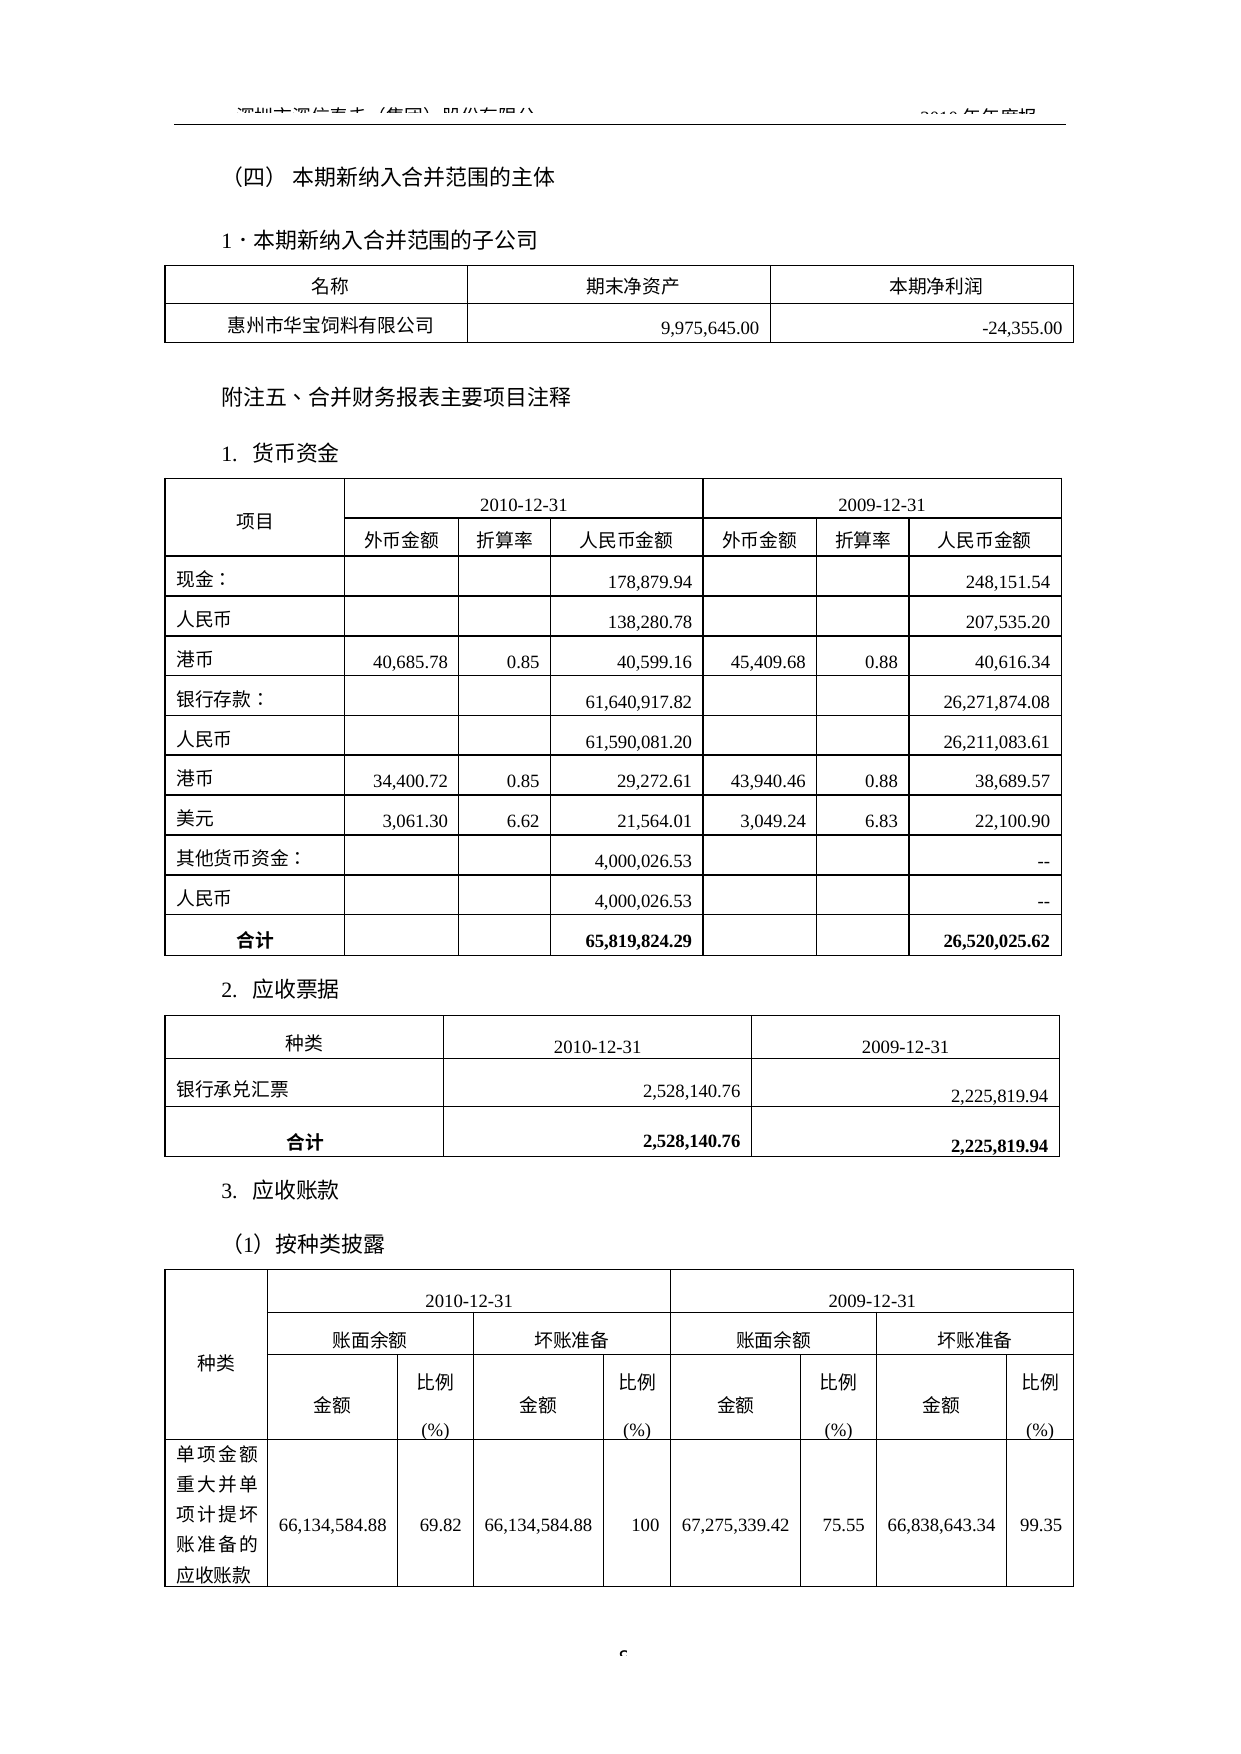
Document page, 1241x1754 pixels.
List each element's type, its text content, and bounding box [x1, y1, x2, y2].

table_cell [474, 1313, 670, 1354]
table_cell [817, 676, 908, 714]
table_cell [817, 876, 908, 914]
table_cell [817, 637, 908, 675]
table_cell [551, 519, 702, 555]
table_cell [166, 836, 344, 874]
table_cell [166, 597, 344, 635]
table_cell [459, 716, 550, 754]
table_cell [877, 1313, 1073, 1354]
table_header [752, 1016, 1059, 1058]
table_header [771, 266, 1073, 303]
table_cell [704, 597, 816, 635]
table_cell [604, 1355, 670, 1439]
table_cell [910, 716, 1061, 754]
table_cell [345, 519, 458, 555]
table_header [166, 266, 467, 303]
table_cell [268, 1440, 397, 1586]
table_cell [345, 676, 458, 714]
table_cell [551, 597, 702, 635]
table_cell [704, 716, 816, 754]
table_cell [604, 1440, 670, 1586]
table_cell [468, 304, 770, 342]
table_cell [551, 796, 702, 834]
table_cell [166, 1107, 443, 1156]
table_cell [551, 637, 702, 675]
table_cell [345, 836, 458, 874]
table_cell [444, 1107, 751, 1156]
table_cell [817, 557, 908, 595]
text 附注五、合并财务报表主要项目注释 [221, 382, 1064, 412]
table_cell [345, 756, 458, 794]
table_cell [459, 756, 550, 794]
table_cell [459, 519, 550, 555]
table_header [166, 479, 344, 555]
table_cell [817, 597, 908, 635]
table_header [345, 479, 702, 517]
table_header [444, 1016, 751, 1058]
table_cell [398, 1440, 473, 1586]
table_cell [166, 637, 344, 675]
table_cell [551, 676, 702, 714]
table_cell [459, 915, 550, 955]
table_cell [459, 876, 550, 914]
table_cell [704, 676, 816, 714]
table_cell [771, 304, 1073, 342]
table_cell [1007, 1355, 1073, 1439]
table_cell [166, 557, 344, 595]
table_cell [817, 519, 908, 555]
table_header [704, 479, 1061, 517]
text （1）按种类披露 [221, 1229, 1064, 1259]
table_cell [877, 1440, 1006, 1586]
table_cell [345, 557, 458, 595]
text 1. 货币资金 [221, 438, 1064, 467]
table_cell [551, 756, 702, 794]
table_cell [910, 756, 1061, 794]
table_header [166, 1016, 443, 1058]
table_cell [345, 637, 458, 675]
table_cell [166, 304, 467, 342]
text 1．本期新纳入合并范围的子公司 [221, 224, 1064, 254]
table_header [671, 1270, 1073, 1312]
text （四） 本期新纳入合并范围的主体 [221, 162, 1064, 191]
text 2. 应收票据 [221, 974, 1064, 1004]
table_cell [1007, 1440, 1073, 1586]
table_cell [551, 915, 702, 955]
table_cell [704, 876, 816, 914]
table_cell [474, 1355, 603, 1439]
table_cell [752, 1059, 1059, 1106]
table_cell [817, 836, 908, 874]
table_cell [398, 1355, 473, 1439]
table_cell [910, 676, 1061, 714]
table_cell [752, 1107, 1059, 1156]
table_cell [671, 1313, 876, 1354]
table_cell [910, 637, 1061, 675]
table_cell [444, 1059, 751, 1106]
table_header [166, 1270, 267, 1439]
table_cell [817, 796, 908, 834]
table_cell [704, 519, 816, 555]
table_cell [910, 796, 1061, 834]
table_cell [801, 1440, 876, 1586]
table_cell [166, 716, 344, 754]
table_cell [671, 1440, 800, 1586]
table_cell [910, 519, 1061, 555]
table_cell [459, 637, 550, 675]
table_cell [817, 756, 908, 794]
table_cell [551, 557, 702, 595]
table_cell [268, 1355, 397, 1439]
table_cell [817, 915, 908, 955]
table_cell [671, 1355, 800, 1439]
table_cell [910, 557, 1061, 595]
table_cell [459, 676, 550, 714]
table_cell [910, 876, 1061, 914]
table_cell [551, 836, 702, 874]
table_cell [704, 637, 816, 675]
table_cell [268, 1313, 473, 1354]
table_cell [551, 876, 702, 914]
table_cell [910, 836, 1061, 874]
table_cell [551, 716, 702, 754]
text 3. 应收账款 [221, 1175, 1064, 1205]
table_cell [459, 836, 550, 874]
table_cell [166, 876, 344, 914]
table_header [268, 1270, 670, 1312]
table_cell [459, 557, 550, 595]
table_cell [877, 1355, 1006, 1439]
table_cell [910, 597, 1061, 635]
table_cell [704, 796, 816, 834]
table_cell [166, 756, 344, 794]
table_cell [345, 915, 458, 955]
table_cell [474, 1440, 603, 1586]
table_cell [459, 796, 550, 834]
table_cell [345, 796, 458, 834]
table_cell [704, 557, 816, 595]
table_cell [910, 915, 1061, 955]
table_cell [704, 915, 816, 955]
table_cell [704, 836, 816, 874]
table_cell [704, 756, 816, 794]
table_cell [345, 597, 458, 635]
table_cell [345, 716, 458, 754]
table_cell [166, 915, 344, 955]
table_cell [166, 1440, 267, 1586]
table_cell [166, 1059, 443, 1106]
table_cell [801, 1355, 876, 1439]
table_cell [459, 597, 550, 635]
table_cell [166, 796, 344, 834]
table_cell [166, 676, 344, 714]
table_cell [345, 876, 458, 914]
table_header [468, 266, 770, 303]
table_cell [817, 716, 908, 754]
